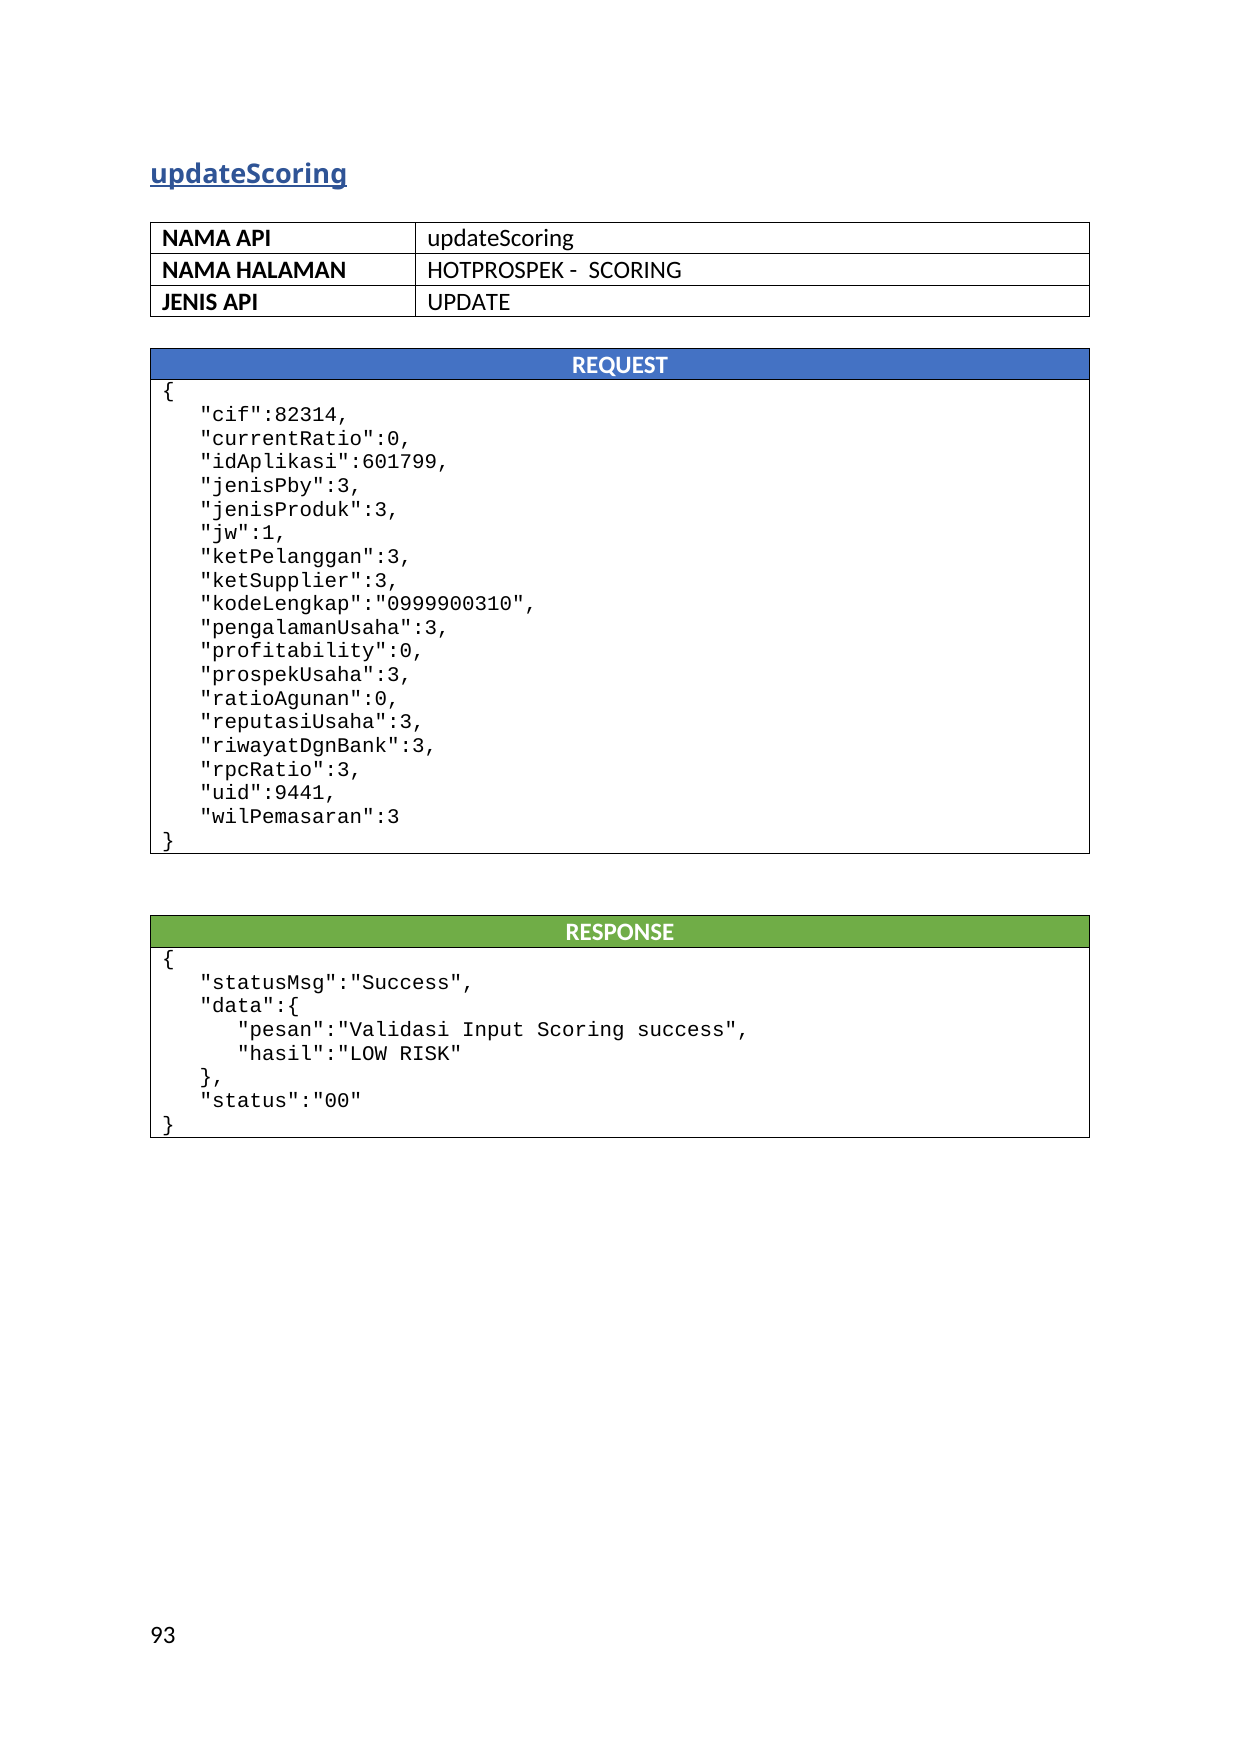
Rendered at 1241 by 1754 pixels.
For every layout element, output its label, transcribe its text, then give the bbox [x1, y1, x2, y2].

table_header NAMA API [151, 223, 415, 253]
table_cell UPDATE [416, 286, 1089, 316]
table_header updateScoring [416, 223, 1089, 253]
table_cell HOTPROSPEK - SCORING [416, 254, 1089, 285]
table_header RESPONSE [151, 916, 1089, 947]
table_cell { "statusMsg":"Success", "data":{ "pesan":"Validasi Input Scoring success", "hasil":"LOW RISK" }, "status":"00" } [151, 948, 1089, 1137]
table_cell NAMA HALAMAN [151, 254, 415, 285]
text updateScoring [150, 154, 1090, 191]
table_cell { "cif":82314, "currentRatio":0, "idAplikasi":601799, "jenisPby":3, "jenisProduk":3, "jw":1, "ketPelanggan":3, "ketSupplier":3, "kodeLengkap":"0999900310", "pengalamanUsaha":3, "profitability":0, "prospekUsaha":3, "ratioAgunan":0, "reputasiUsaha":3, "riwayatDgnBank":3, "rpcRatio":3, "uid":9441, "wilPemasaran":3 } [151, 380, 1089, 853]
table_header REQUEST [151, 349, 1089, 379]
table_cell JENIS API [151, 286, 415, 316]
